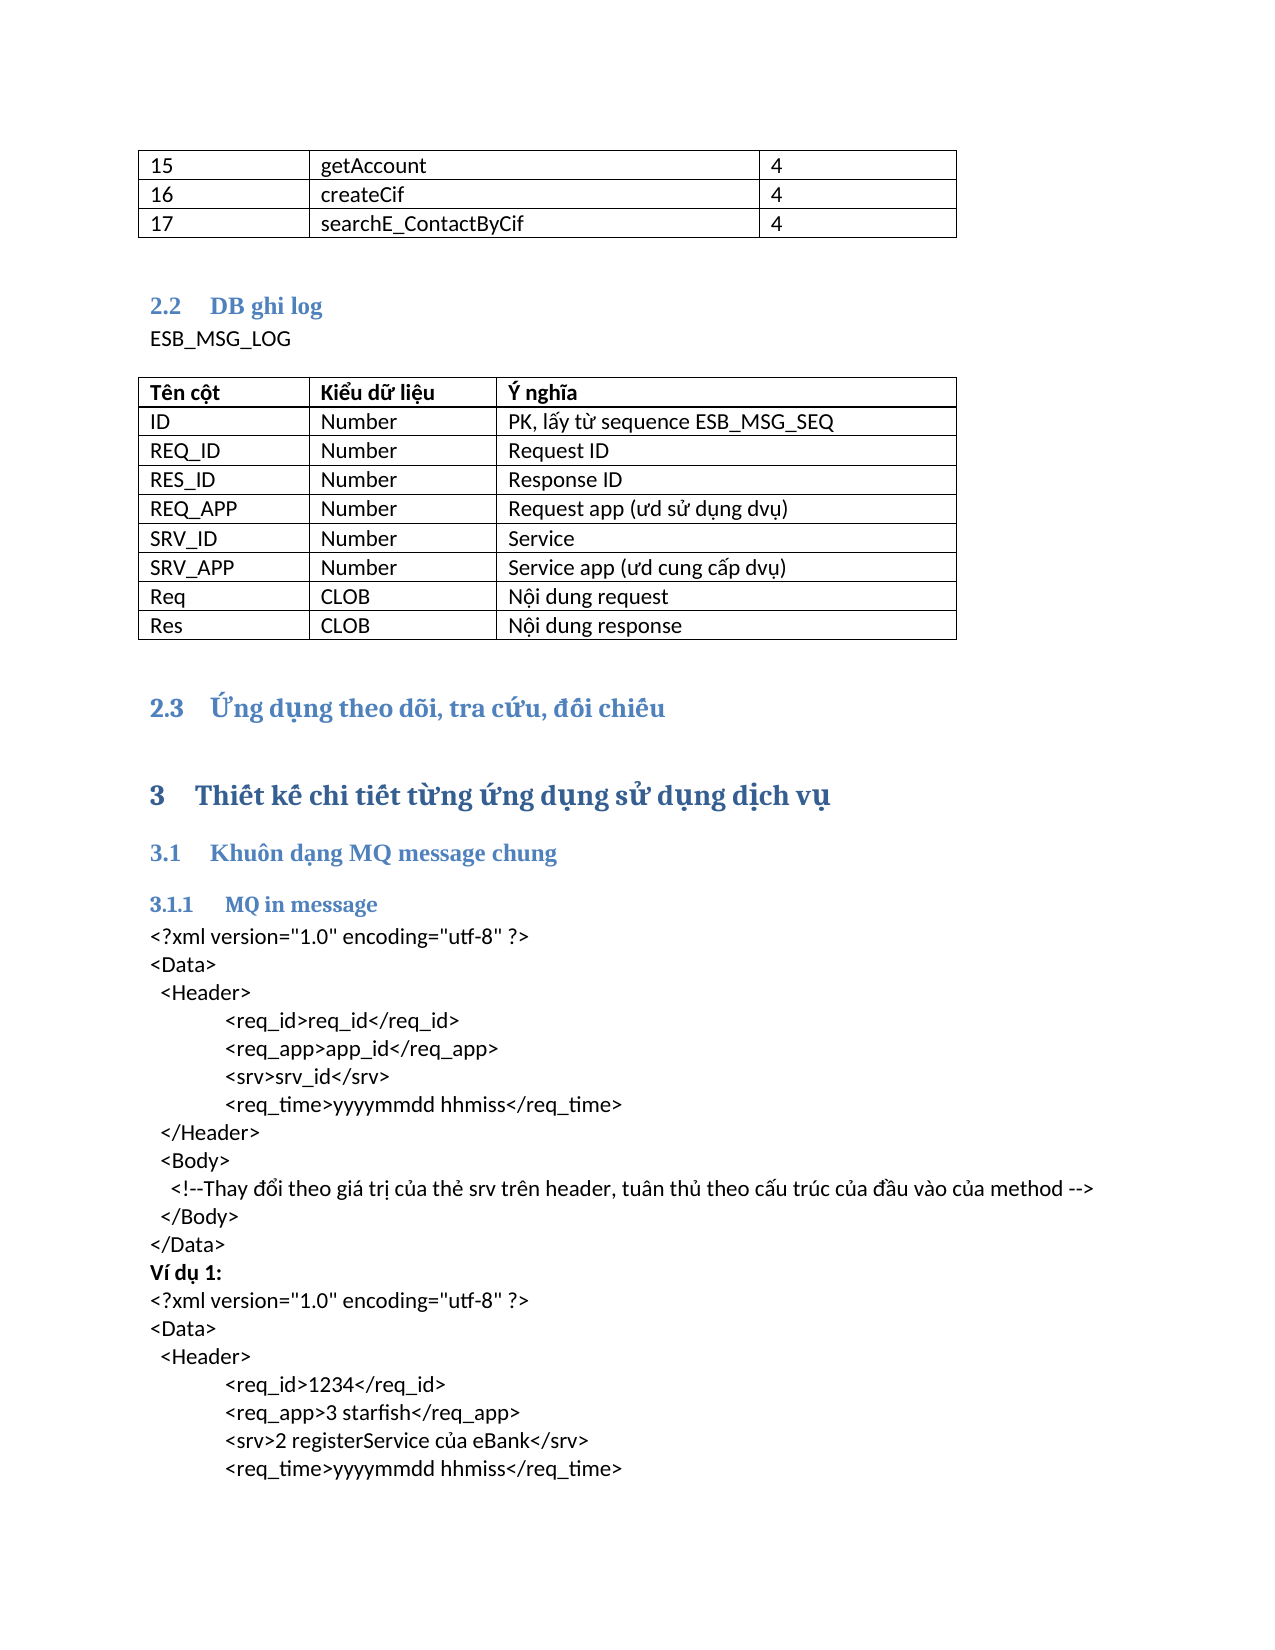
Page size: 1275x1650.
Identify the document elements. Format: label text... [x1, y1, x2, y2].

subtitle MQ in message [150, 892, 1125, 918]
text <?xml version="1.0" encoding="utf-8" ?> [150, 1286, 1125, 1314]
text <req_id>1234</req_id> [150, 1370, 1125, 1398]
table_cell Number [310, 524, 496, 552]
subtitle Ứng dụng theo dõi, tra cứu, đối chiếu [150, 693, 1125, 724]
table_cell Number [310, 553, 496, 581]
text <!--Thay đổi theo giá trị của thẻ srv trên header, tuân thủ theo cấu trúc của đầu vào của method --> [150, 1174, 1125, 1202]
text Ví dụ 1: [150, 1258, 1125, 1286]
text <req_id>req_id</req_id> [150, 1006, 1125, 1034]
subtitle Khuôn dạng MQ message chung [150, 838, 1125, 867]
table_cell Response ID [497, 466, 956, 493]
text <?xml version="1.0" encoding="utf-8" ?> [150, 922, 1125, 950]
text <Data> [150, 1314, 1125, 1342]
text <Data> [150, 950, 1125, 978]
table_cell CLOB [310, 611, 496, 639]
table_cell 15 [139, 151, 309, 179]
table_cell 4 [760, 209, 956, 237]
text <srv>srv_id</srv> [150, 1062, 1125, 1090]
table_cell getAccount [310, 151, 759, 179]
text </Body> [150, 1202, 1125, 1230]
table_cell 4 [760, 151, 956, 179]
table_header Kiểu dữ liệu [310, 378, 496, 406]
table_cell Nội dung request [497, 582, 956, 610]
table_cell Request app (ưd sử dụng dvụ) [497, 495, 956, 523]
text </Data> [150, 1230, 1125, 1258]
text </Header> [150, 1118, 1125, 1146]
subtitle DB ghi log [150, 291, 1125, 320]
text <Header> [150, 978, 1125, 1006]
table_cell Service app (ưd cung cấp dvụ) [497, 553, 956, 581]
table_cell SRV_ID [139, 524, 309, 552]
text <req_app>3 starfish</req_app> [150, 1398, 1125, 1426]
text <Body> [150, 1146, 1125, 1174]
table_cell createCif [310, 180, 759, 208]
text <req_app>app_id</req_app> [150, 1034, 1125, 1062]
table_cell Number [310, 466, 496, 493]
table_cell Number [310, 408, 496, 435]
table_cell 4 [760, 180, 956, 208]
text <req_time>yyyymmdd hhmiss</req_time> [150, 1454, 1125, 1482]
text ESB_MSG_LOG [150, 324, 1125, 352]
table_cell Request ID [497, 436, 956, 464]
table_cell PK, lấy từ sequence ESB_MSG_SEQ [497, 408, 956, 435]
table_cell 16 [139, 180, 309, 208]
table_cell REQ_ID [139, 436, 309, 464]
table_cell 17 [139, 209, 309, 237]
table_cell searchE_ContactByCif [310, 209, 759, 237]
table_cell SRV_APP [139, 553, 309, 581]
table_cell Nội dung response [497, 611, 956, 639]
table_cell REQ_APP [139, 495, 309, 523]
table_cell Number [310, 436, 496, 464]
text <srv>2 registerService của eBank</srv> [150, 1426, 1125, 1454]
table_header Tên cột [139, 378, 309, 406]
table_cell Number [310, 495, 496, 523]
table_cell Res [139, 611, 309, 639]
text <Header> [150, 1342, 1125, 1370]
table_cell ID [139, 408, 309, 435]
subtitle Thiết kế chi tiết từng ứng dụng sử dụng dịch vụ [150, 779, 1125, 812]
text <req_time>yyyymmdd hhmiss</req_time> [150, 1090, 1125, 1118]
table_header Ý nghĩa [497, 378, 956, 406]
table_cell CLOB [310, 582, 496, 610]
table_cell Service [497, 524, 956, 552]
table_cell RES_ID [139, 466, 309, 493]
table_cell Req [139, 582, 309, 610]
